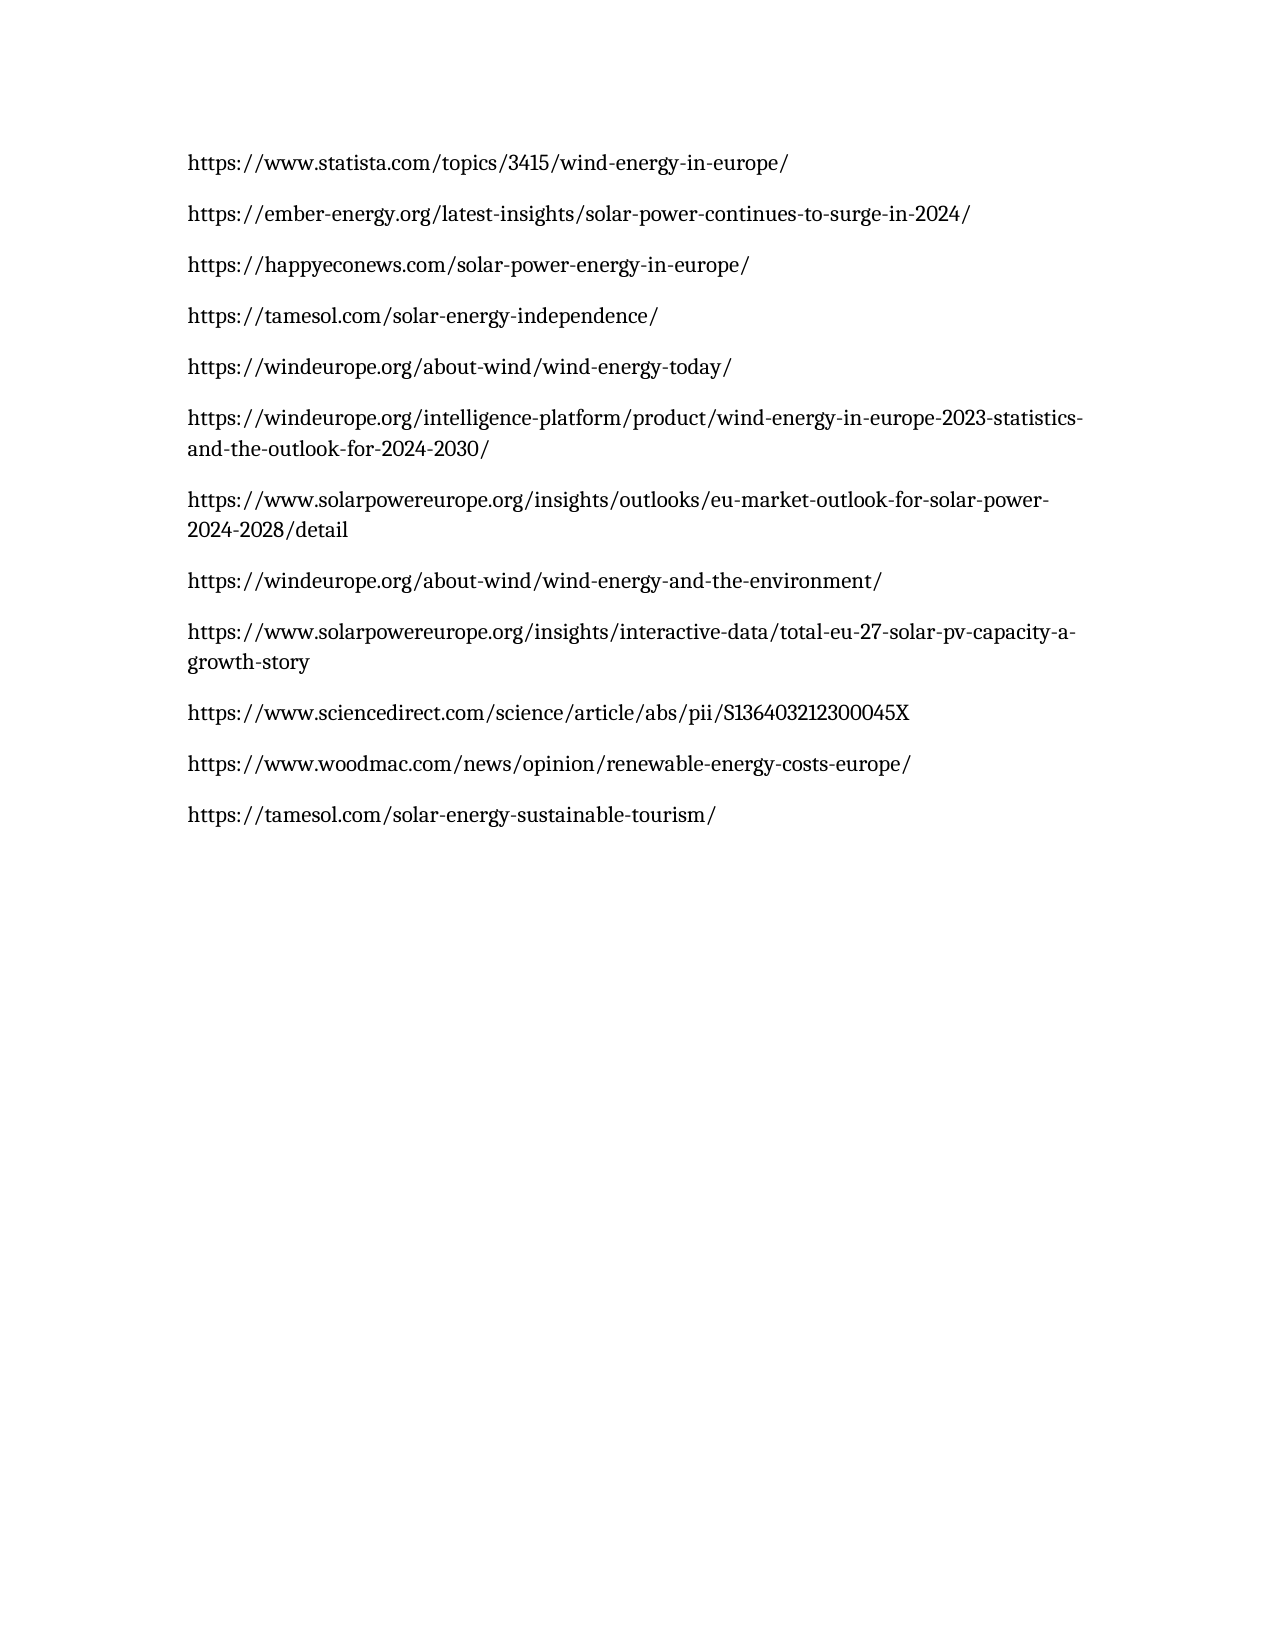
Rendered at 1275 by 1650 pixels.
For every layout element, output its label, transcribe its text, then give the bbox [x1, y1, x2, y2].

text https://www.statista.com/topics/3415/wind-energy-in-europe/ [187, 150, 1087, 176]
text https://windeurope.org/about-wind/wind-energy-today/ [187, 354, 1087, 381]
text https://happyeconews.com/solar-power-energy-in-europe/ [187, 252, 1087, 278]
text https://www.sciencedirect.com/science/article/abs/pii/S136403212300045X [187, 700, 1087, 726]
text https://windeurope.org/intelligence-platform/product/wind-energy-in-europe-2023-statistics-and-the-outlook-for-2024-2030/ [187, 405, 1087, 462]
text https://www.woodmac.com/news/opinion/renewable-energy-costs-europe/ [187, 751, 1087, 777]
text https://tamesol.com/solar-energy-sustainable-tourism/ [187, 802, 1087, 828]
text https://ember-energy.org/latest-insights/solar-power-continues-to-surge-in-2024/ [187, 201, 1087, 227]
text https://windeurope.org/about-wind/wind-energy-and-the-environment/ [187, 568, 1087, 594]
text https://tamesol.com/solar-energy-independence/ [187, 303, 1087, 329]
text https://www.solarpowereurope.org/insights/outlooks/eu-market-outlook-for-solar-power-2024-2028/detail [187, 486, 1087, 543]
text https://www.solarpowereurope.org/insights/interactive-data/total-eu-27-solar-pv-capacity-a-growth-story [187, 619, 1087, 675]
